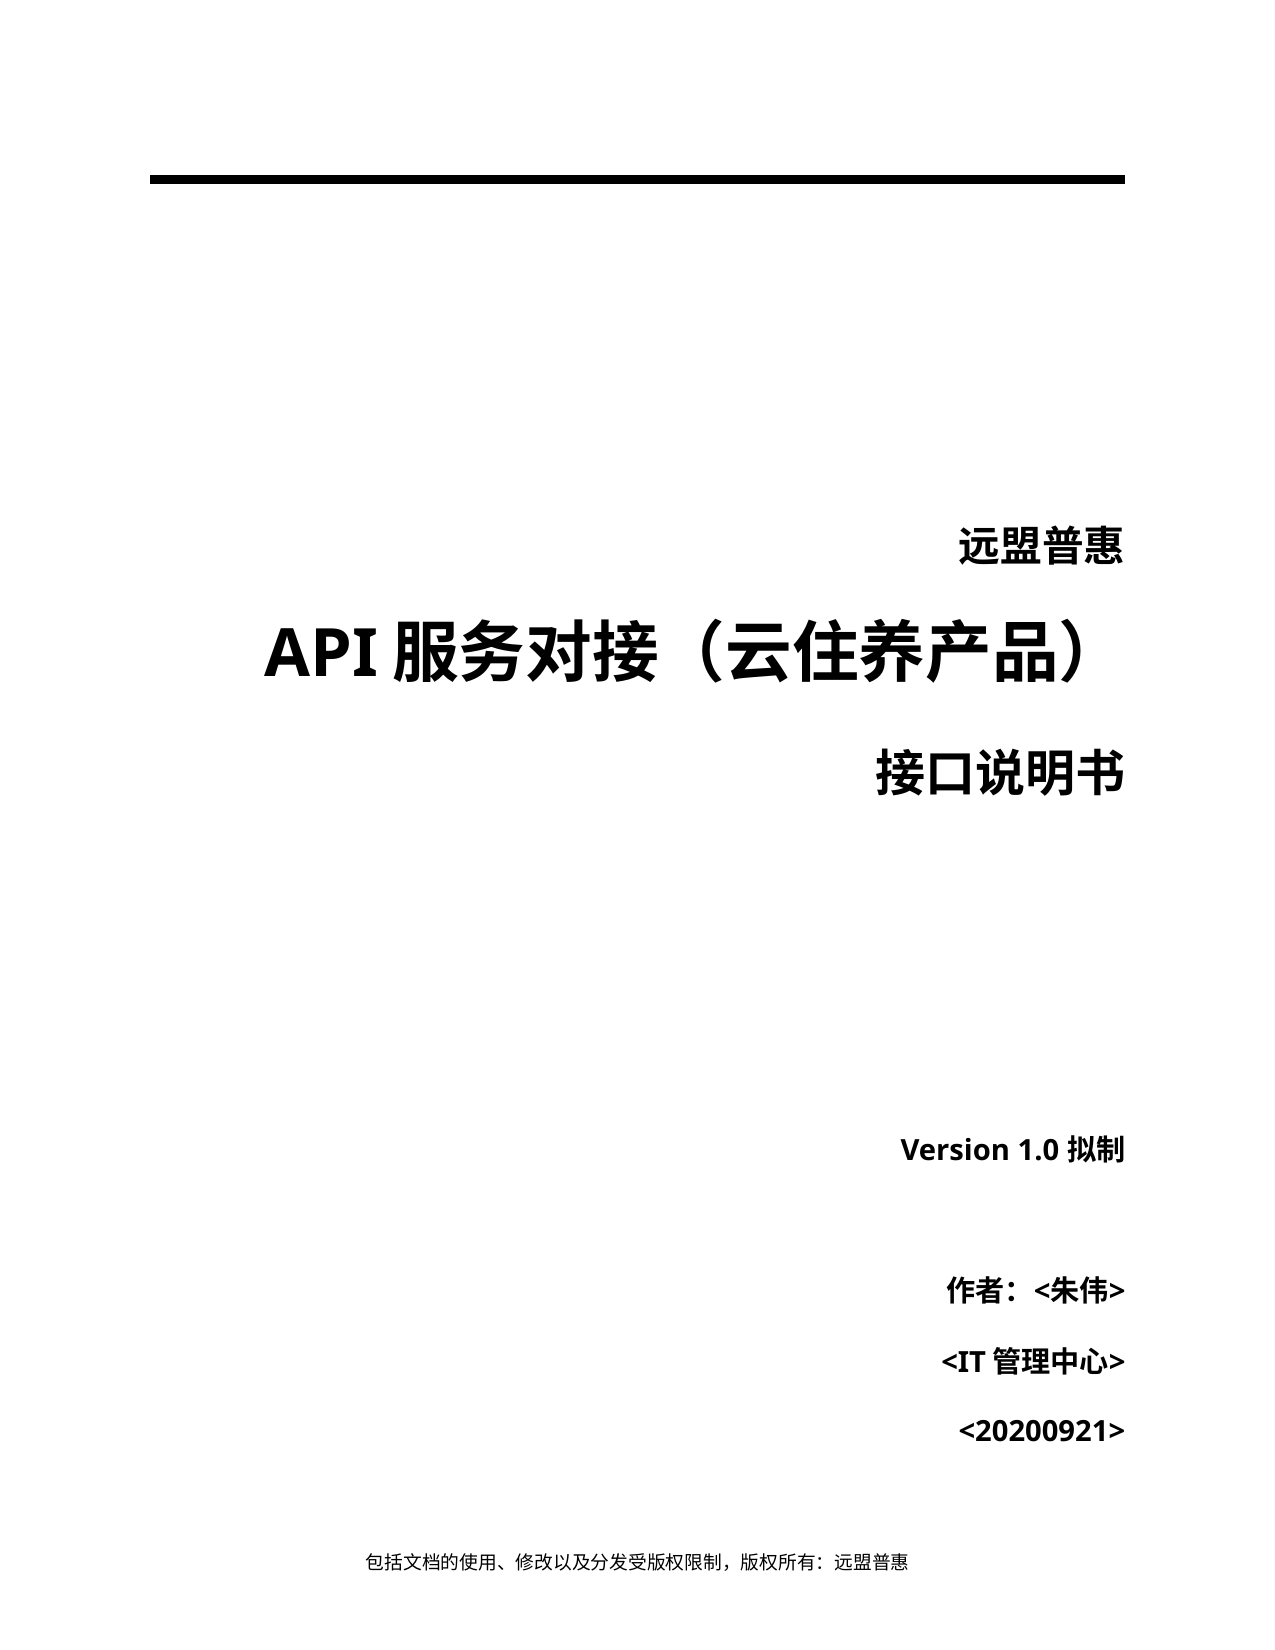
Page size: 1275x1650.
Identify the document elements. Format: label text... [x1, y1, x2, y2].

text <20200921> [150, 1410, 1125, 1450]
text Version 1.0 拟制 [150, 1127, 1125, 1169]
title API服务对接（云住养产品） [150, 599, 1125, 696]
title 接口说明书 [150, 733, 1125, 806]
text <IT管理中心> [150, 1339, 1125, 1381]
text 远盟普惠 [150, 502, 1125, 574]
text 作者：<朱伟> [150, 1267, 1125, 1309]
